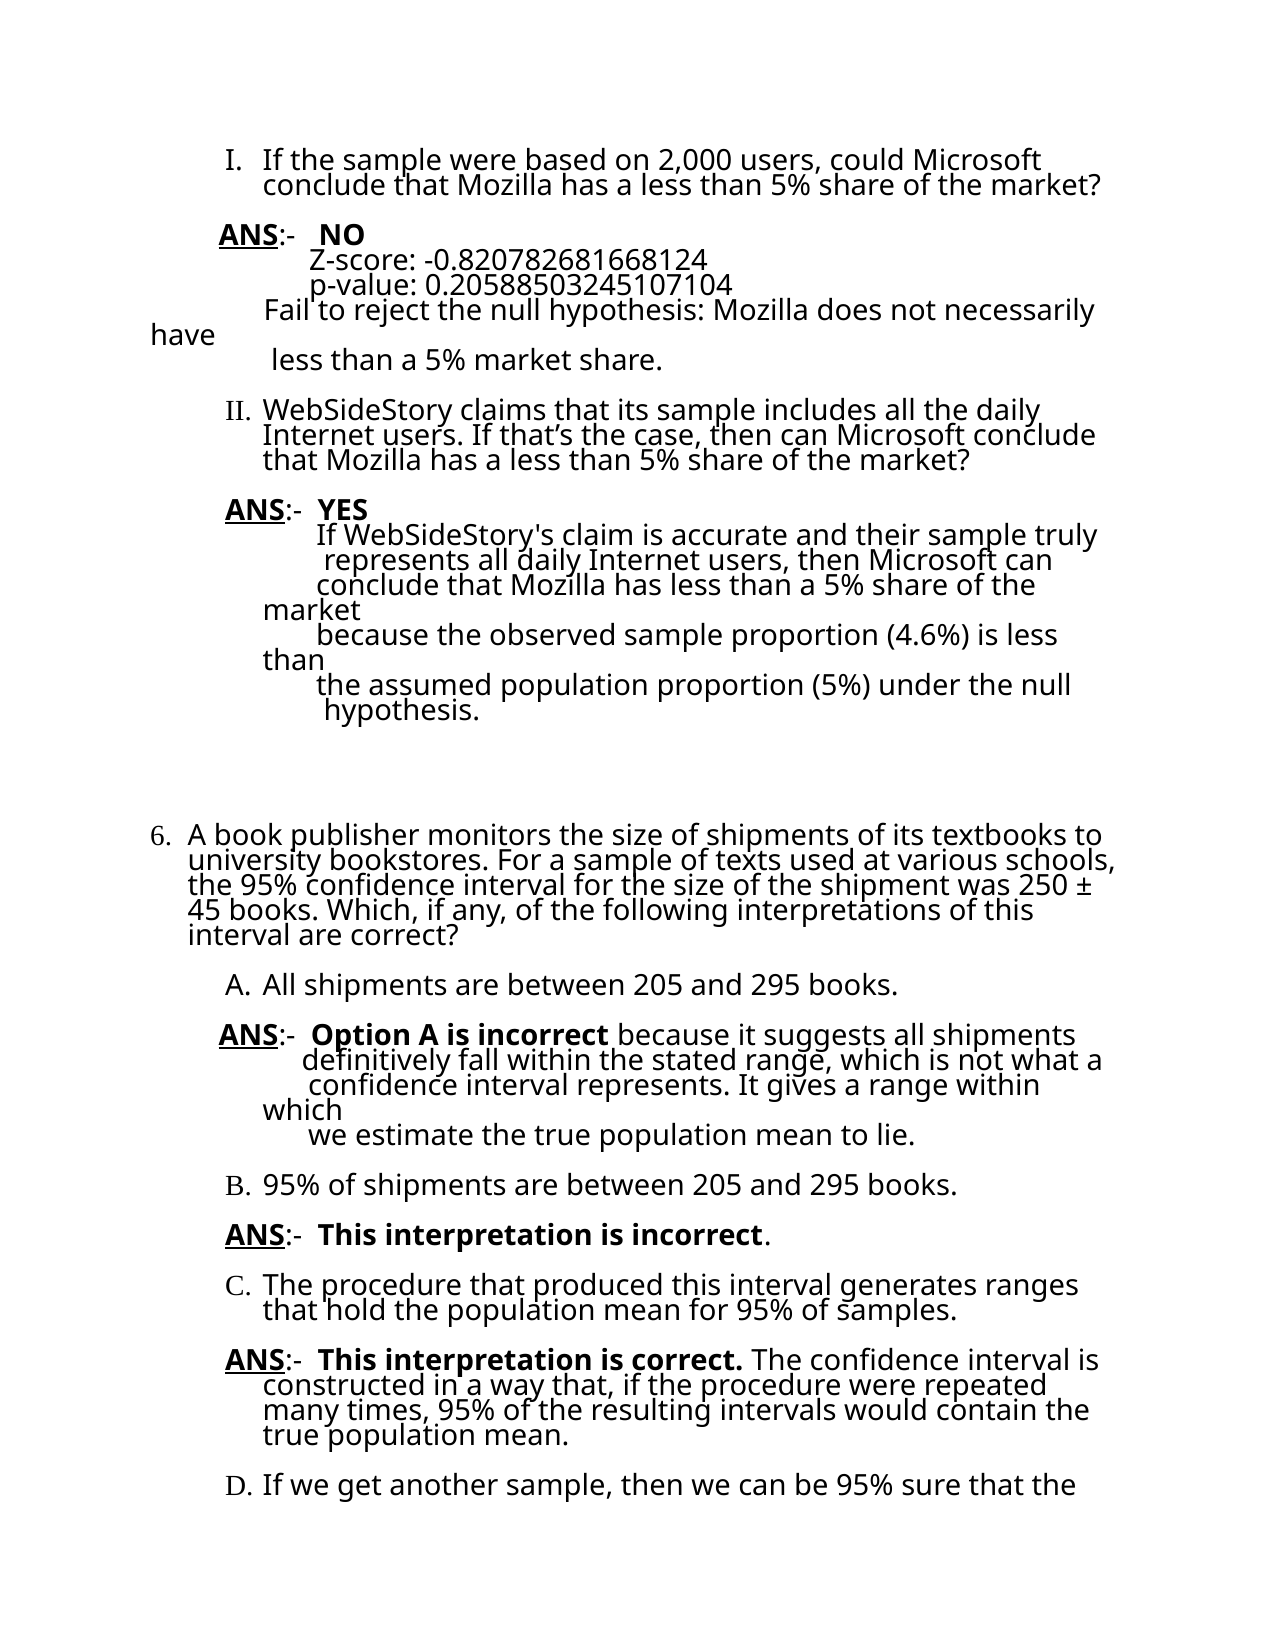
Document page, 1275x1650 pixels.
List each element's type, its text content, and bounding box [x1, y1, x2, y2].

text Fail to reject the null hypothesis: Mozilla does not necessarily have [150, 300, 1125, 350]
text II. WebSideStory claims that its sample includes all the daily Internet users. If that’s the case, then can Microsoft conclude that Mozilla has a less than 5% share of the market? [225, 400, 1125, 475]
text ANS:- This interpretation is incorrect. [225, 1225, 1125, 1250]
text p-value: 0.20588503245107104 [150, 275, 1125, 300]
text ANS:- Option A is incorrect because it suggests all shipments [150, 1025, 1125, 1050]
text If WebSideStory's claim is accurate and their sample truly [225, 525, 1125, 550]
text conclude that Mozilla has less than a 5% share of the market [225, 575, 1125, 625]
text represents all daily Internet users, then Microsoft can [225, 550, 1125, 575]
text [225, 1475, 1125, 1500]
list If the sample were based on 2,000 users, could Microsoft conclude that Mozilla has a less than 5% share of the market? [225, 150, 1125, 200]
text the assumed population proportion (5%) under the null [225, 675, 817, 700]
text confidence interval represents. It gives a range within which [262, 1075, 1125, 1125]
text hypothesis. [225, 700, 1125, 725]
text the assumed population proportion (5%) under the null [864, 675, 1125, 700]
list All shipments are between 205 and 295 books. [225, 975, 1125, 1000]
text ANS:- NO [150, 225, 1125, 250]
text 6. A book publisher monitors the size of shipments of its textbooks to university bookstores. For a sample of texts used at various schools, the 95% confidence interval for the size of the shipment was 250 ± 45 books. Which, if any, of the following interpretations of this interval are correct? [150, 825, 1125, 950]
text ANS:- YES [225, 500, 1125, 525]
text B. 95% of shipments are between 205 and 295 books. [225, 1175, 1125, 1200]
text we estimate the true population mean to lie. [262, 1125, 1125, 1150]
text C. The procedure that produced this interval generates ranges that hold the population mean for 95% of samples. [225, 1275, 1125, 1325]
text less than a 5% market share. [150, 350, 1125, 375]
text definitively fall within the stated range, which is not what a [150, 1050, 1125, 1075]
text ANS:- This interpretation is correct. The confidence interval is constructed in a way that, if the procedure were repeated many times, 95% of the resulting intervals would contain the true population mean. [225, 1350, 1125, 1450]
text Z-score: -0.820782681668124 [150, 250, 1125, 275]
text because the observed sample proportion (4.6%) is less than [225, 625, 1125, 675]
